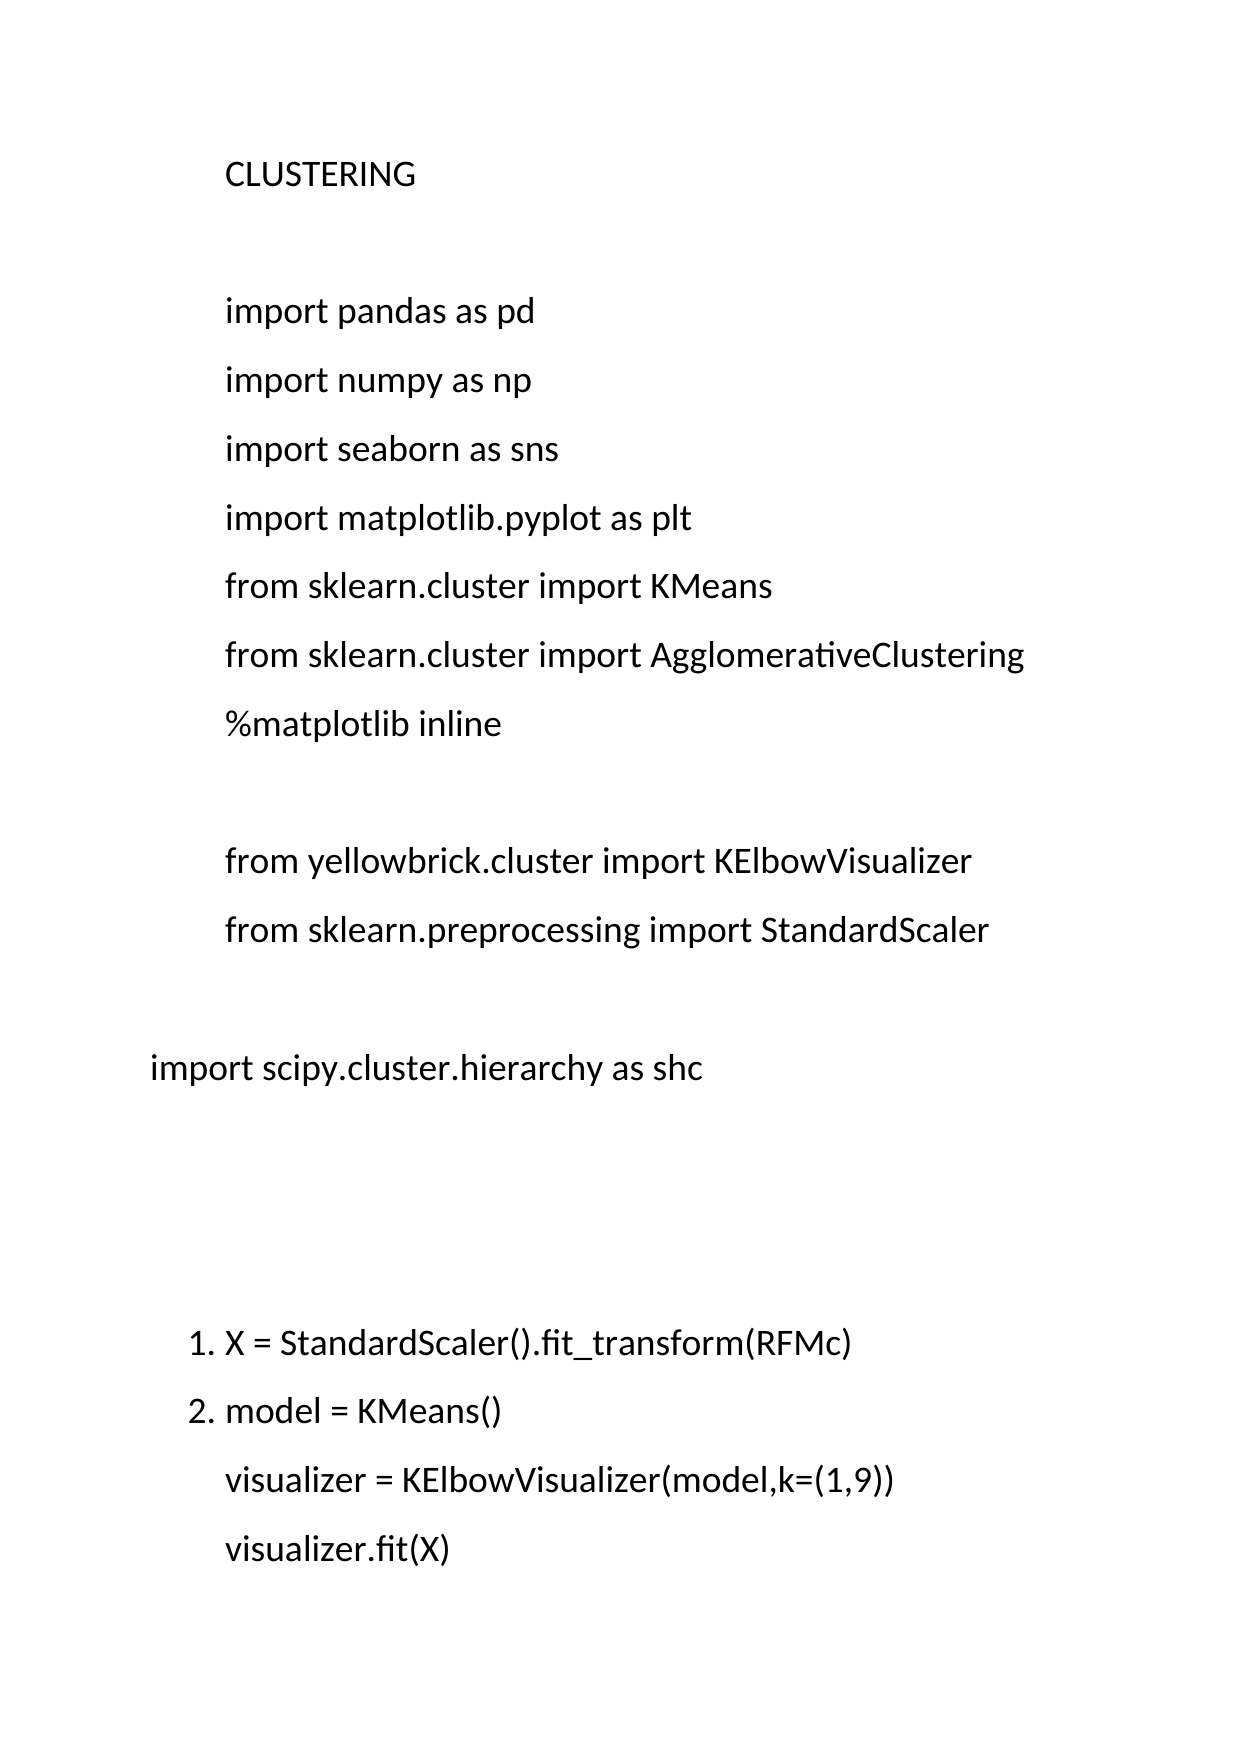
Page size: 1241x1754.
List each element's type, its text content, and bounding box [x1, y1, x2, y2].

list import seaborn as sns [225, 425, 1090, 471]
list X = StandardScaler().fit_transform(RFMc) [187, 1319, 1090, 1364]
list from sklearn.cluster import KMeans [225, 562, 1090, 608]
list import pandas as pd [225, 287, 1090, 333]
list from yellowbrick.cluster import KElbowVisualizer [225, 837, 1090, 883]
list from sklearn.cluster import AgglomerativeClustering [225, 631, 1090, 677]
list model = KMeans() [187, 1387, 1090, 1433]
list import matplotlib.pyplot as plt [225, 494, 1090, 539]
list import numpy as np [225, 356, 1090, 402]
list CLUSTERING [225, 150, 1090, 196]
list from sklearn.preprocessing import StandardScaler [225, 906, 1090, 952]
list visualizer = KElbowVisualizer(model,k=(1,9)) [225, 1456, 1090, 1502]
text import scipy.cluster.hierarchy as shc [150, 1044, 1090, 1089]
list %matplotlib inline [225, 700, 1090, 746]
list visualizer.fit(X) [225, 1525, 1090, 1571]
